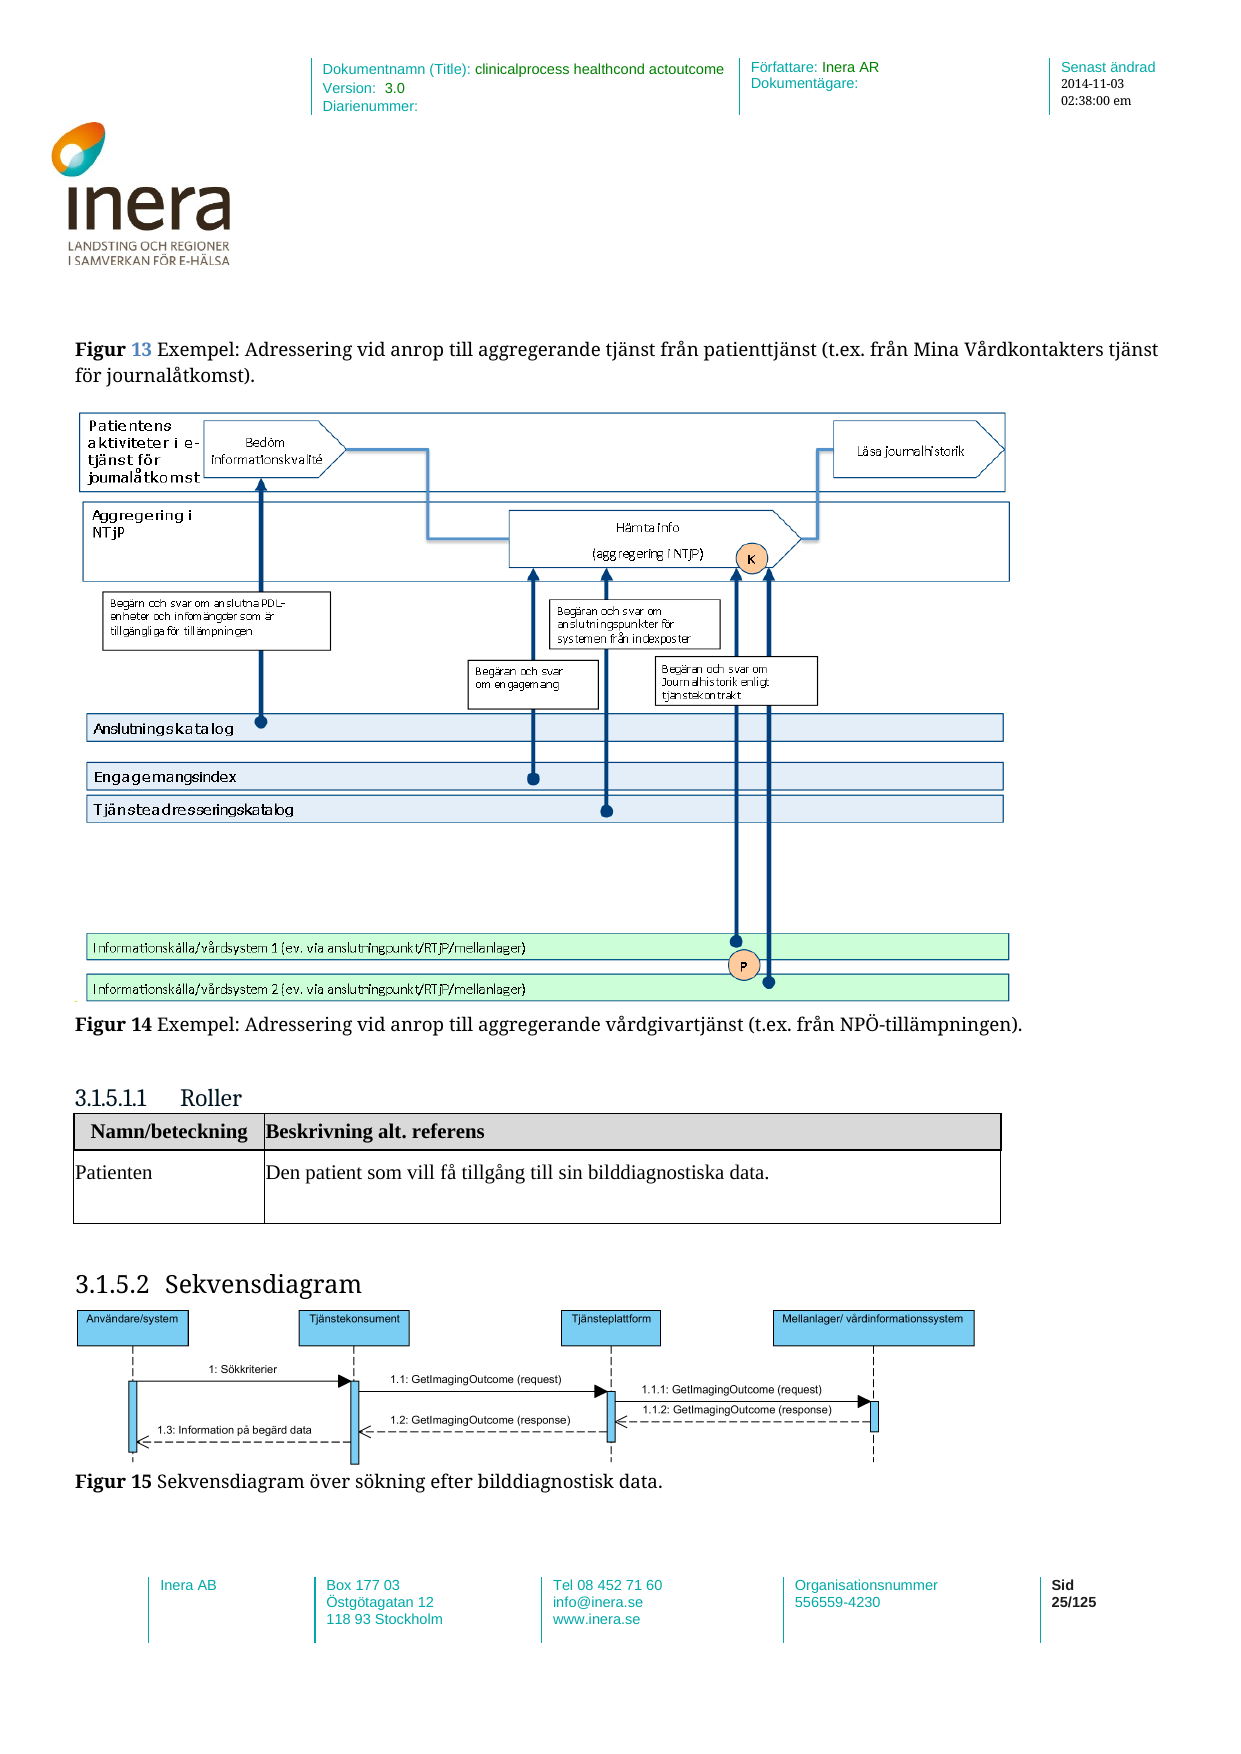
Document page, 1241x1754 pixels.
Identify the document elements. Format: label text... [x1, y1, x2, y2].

subtitle Sekvensdiagram [75, 1266, 1165, 1300]
text Figur 14 Exempel: Adressering vid anrop till aggregerande vårdgivartjänst (t.ex. från NPÖ-tillämpningen). [75, 1012, 1165, 1063]
picture [75, 408, 1011, 1002]
text Figur 15 Sekvensdiagram över sökning efter bilddiagnostisk data. [75, 1468, 1165, 1493]
subtitle Roller [75, 1083, 1165, 1113]
picture [75, 1308, 979, 1468]
text Figur 13 Exempel: Adressering vid anrop till aggregerande tjänst från patienttjänst (t.ex. från Mina Vårdkontakters tjänst för journalåtkomst). [75, 337, 1165, 388]
table_cell Patienten [74, 1151, 264, 1223]
table_cell Den patient som vill få tillgång till sin bilddiagnostiska data. [265, 1151, 1000, 1223]
table_header Beskrivning alt. referens [265, 1114, 1000, 1149]
table_header Namn/beteckning [75, 1114, 264, 1149]
picture [51, 122, 230, 265]
